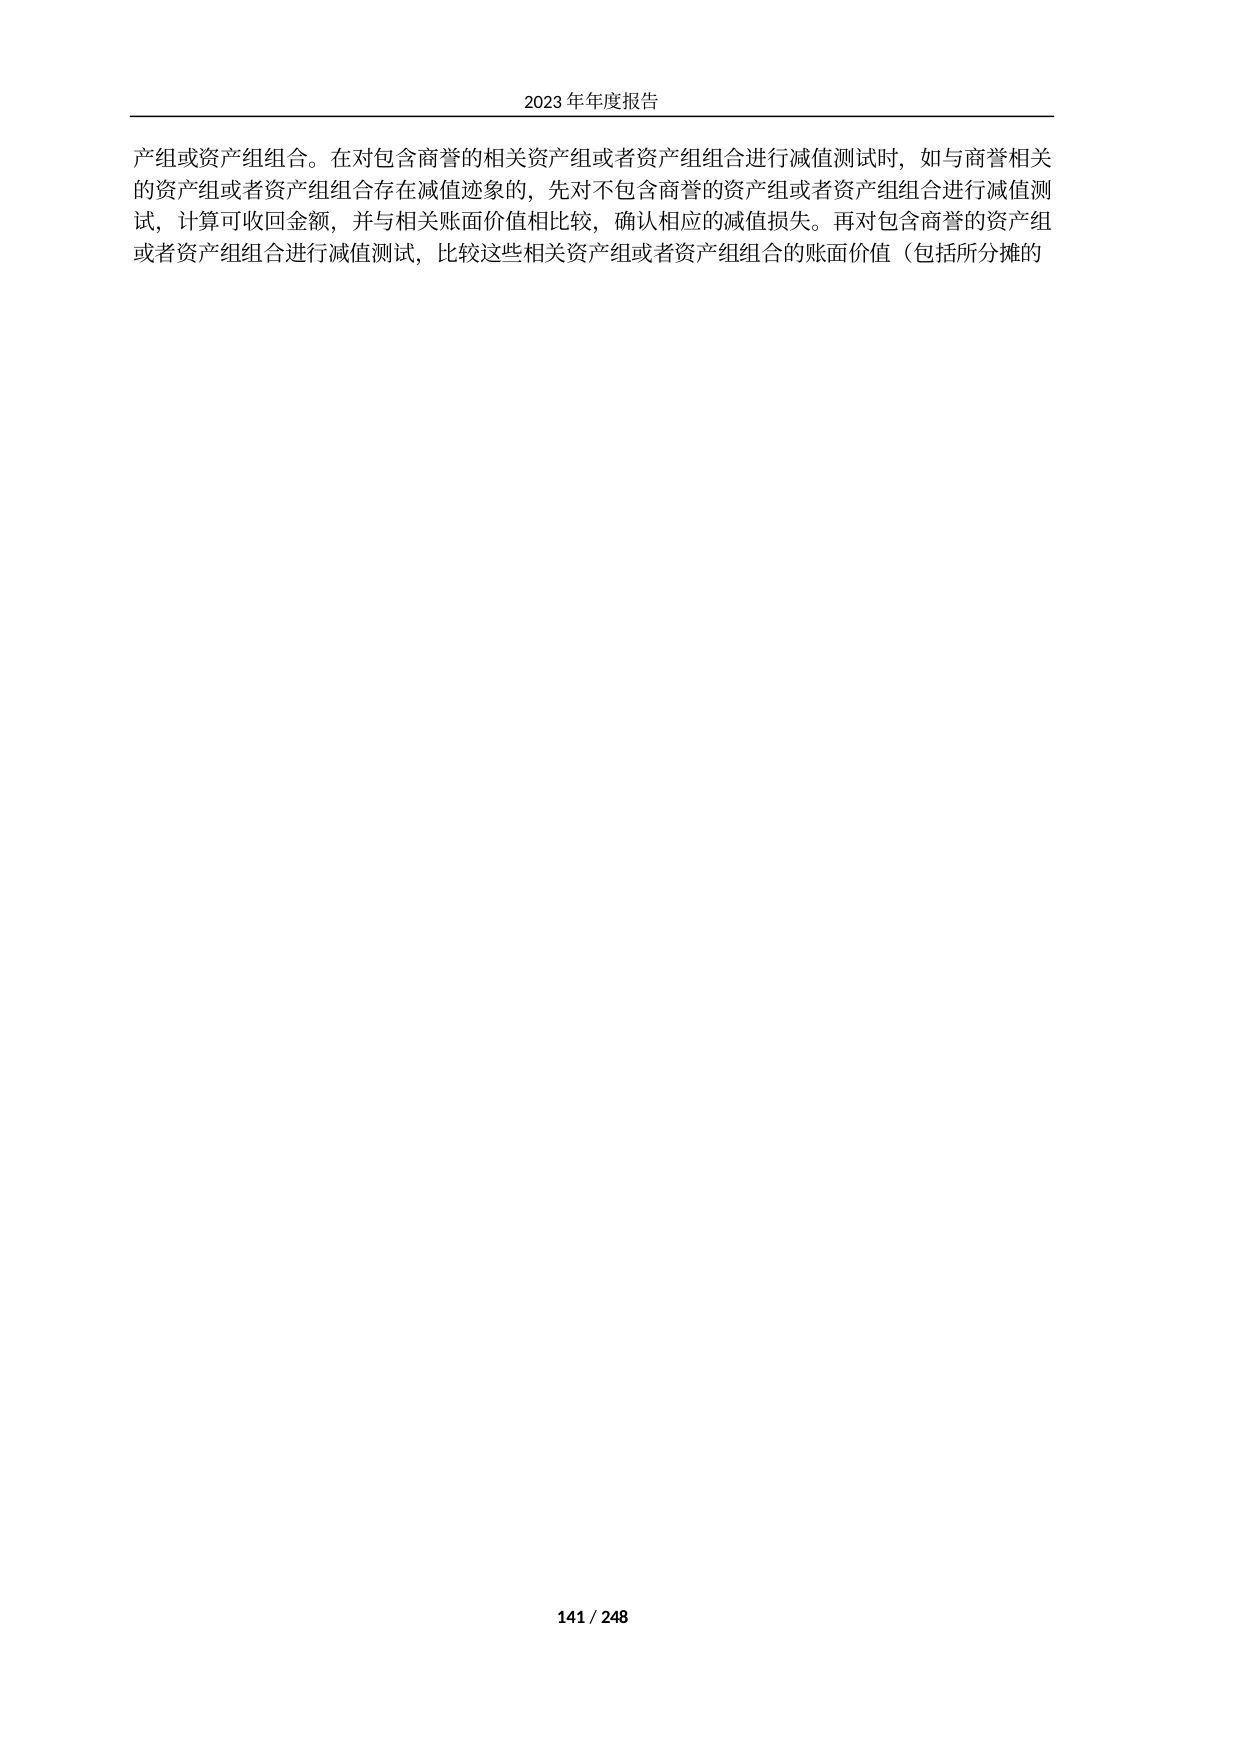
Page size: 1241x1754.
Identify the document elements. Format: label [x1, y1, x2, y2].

text [133, 142, 1053, 267]
